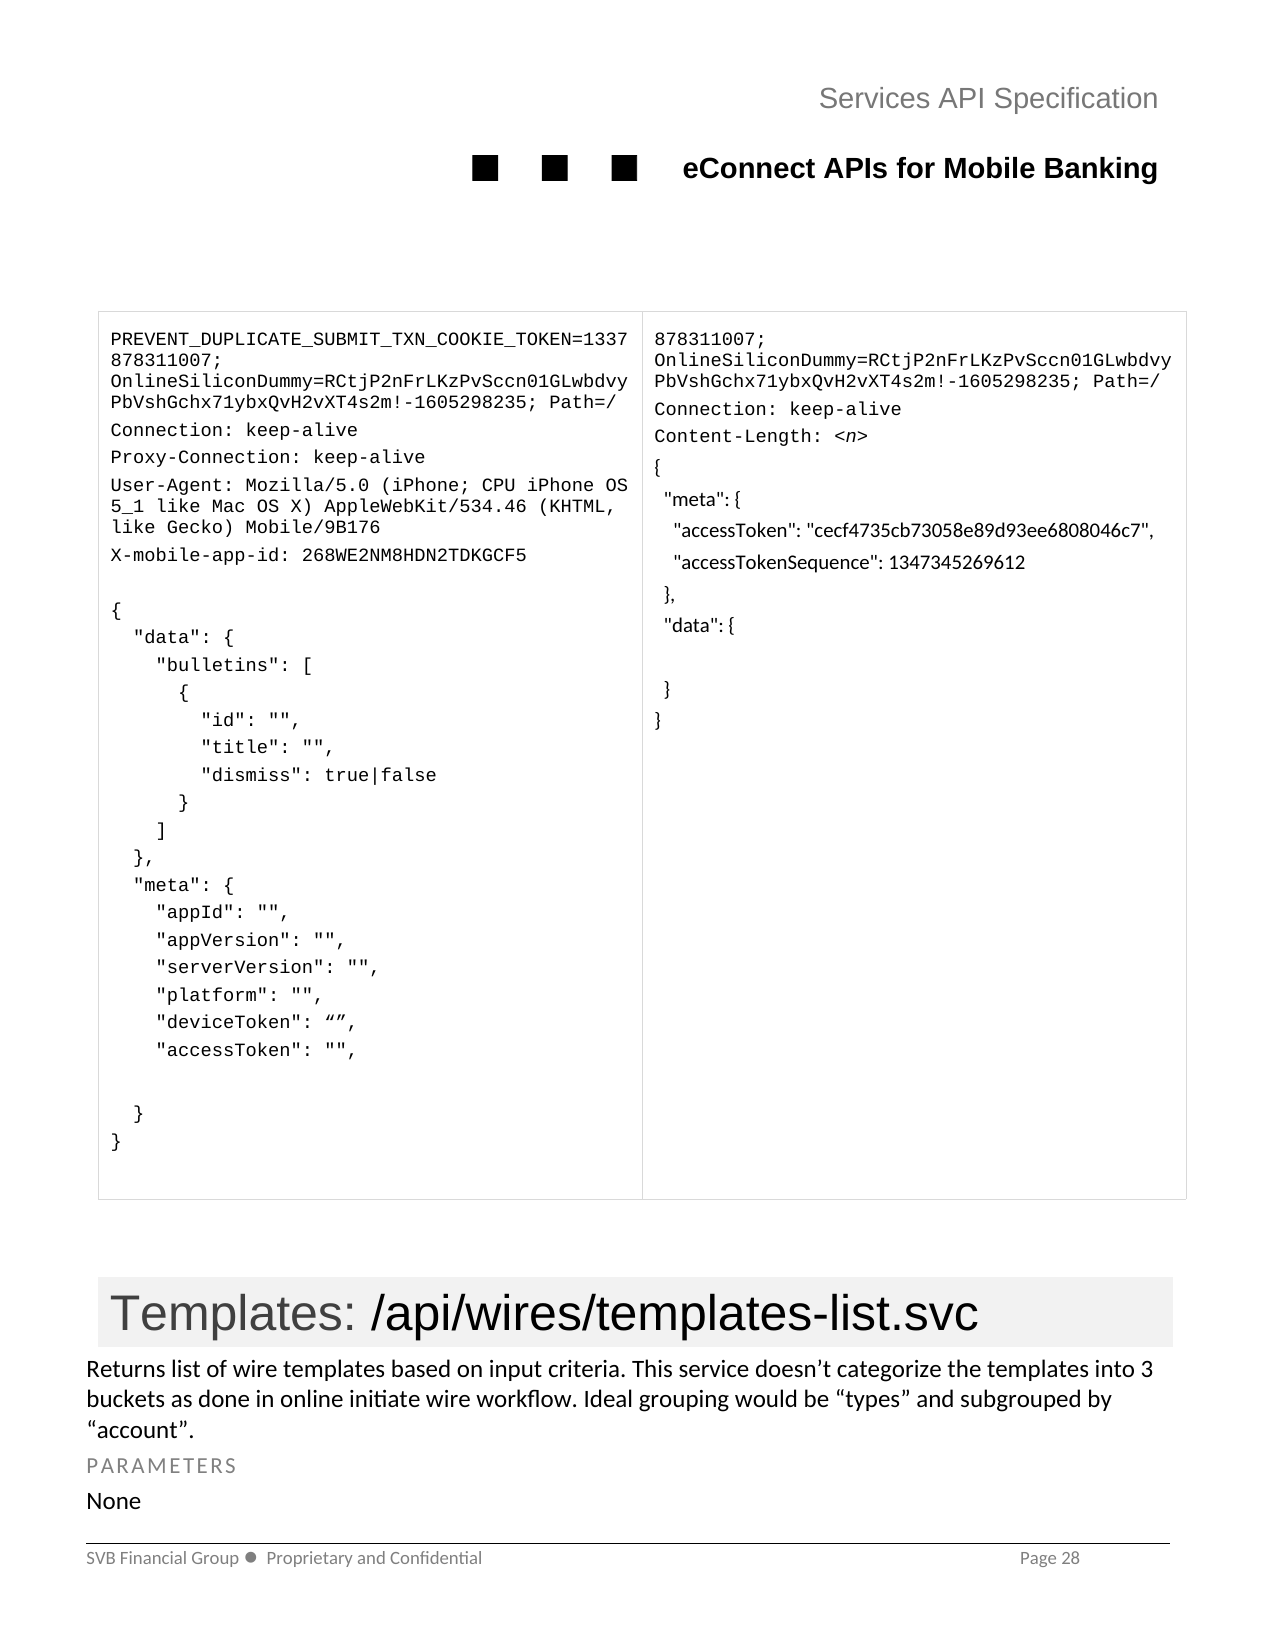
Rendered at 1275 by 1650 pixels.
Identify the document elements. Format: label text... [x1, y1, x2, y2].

text PARAMETERS [86, 1451, 1170, 1479]
table_header Templates: /api/wires/templates-list.svc [98, 1277, 1173, 1347]
text Returns list of wire templates based on input criteria. This service doesn’t categorize the templates into 3 buckets as done in online initiate wire workflow. Ideal grouping would be “types” and subgrouped by “account”. [86, 1353, 1170, 1444]
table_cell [643, 312, 1186, 1198]
text None [86, 1485, 1170, 1516]
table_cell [99, 312, 642, 1198]
